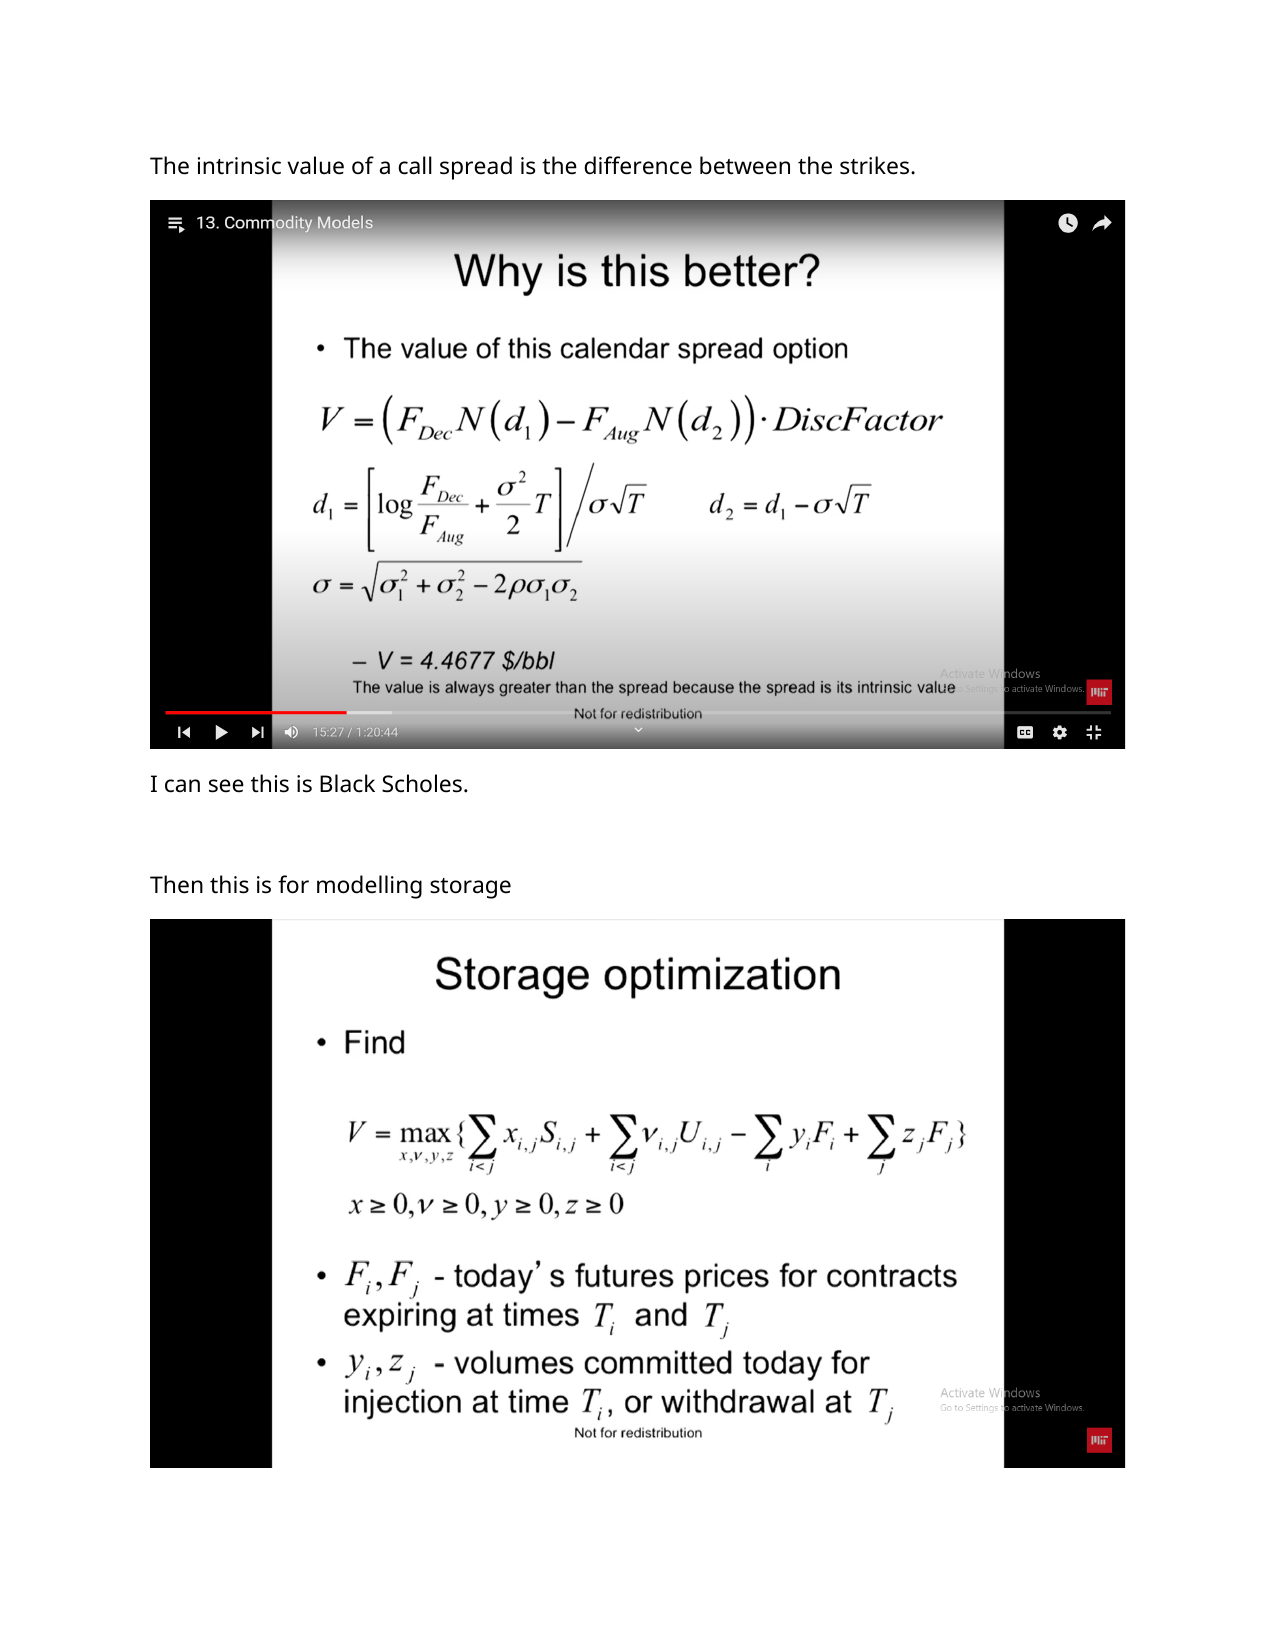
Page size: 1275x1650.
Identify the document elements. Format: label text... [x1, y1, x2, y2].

text The intrinsic value of a call spread is the difference between the strikes. [150, 150, 1125, 181]
text I can see this is Black Scholes. [150, 768, 1125, 799]
picture [150, 919, 1125, 1468]
picture [150, 200, 1125, 749]
text Then this is for modelling storage [150, 869, 1125, 900]
